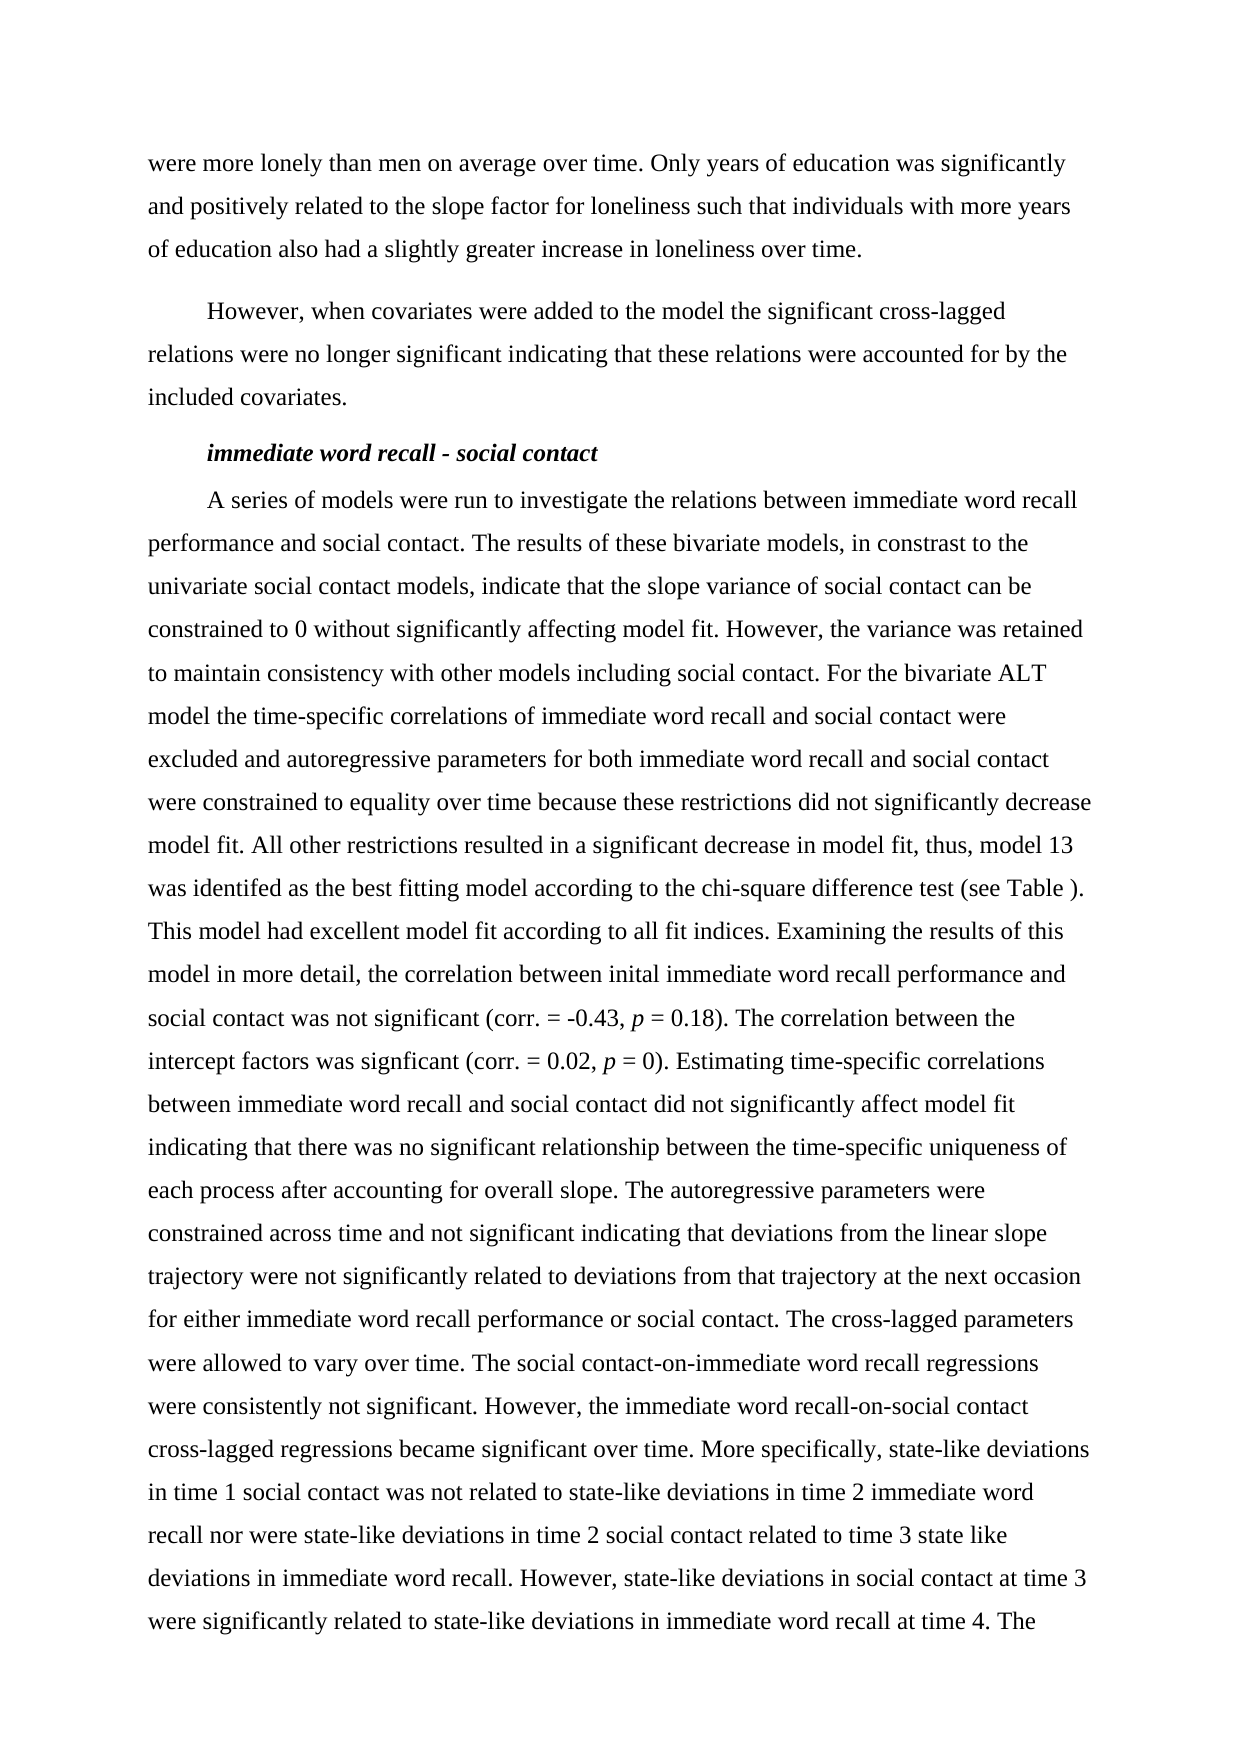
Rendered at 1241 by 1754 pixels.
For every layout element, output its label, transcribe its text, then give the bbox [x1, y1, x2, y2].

text However, when covariates were added to the model the significant cross-lagged relations were no longer significant indicating that these relations were accounted for by the included covariates. [148, 296, 1093, 411]
subtitle immediate word recall - social contact [148, 438, 1093, 466]
